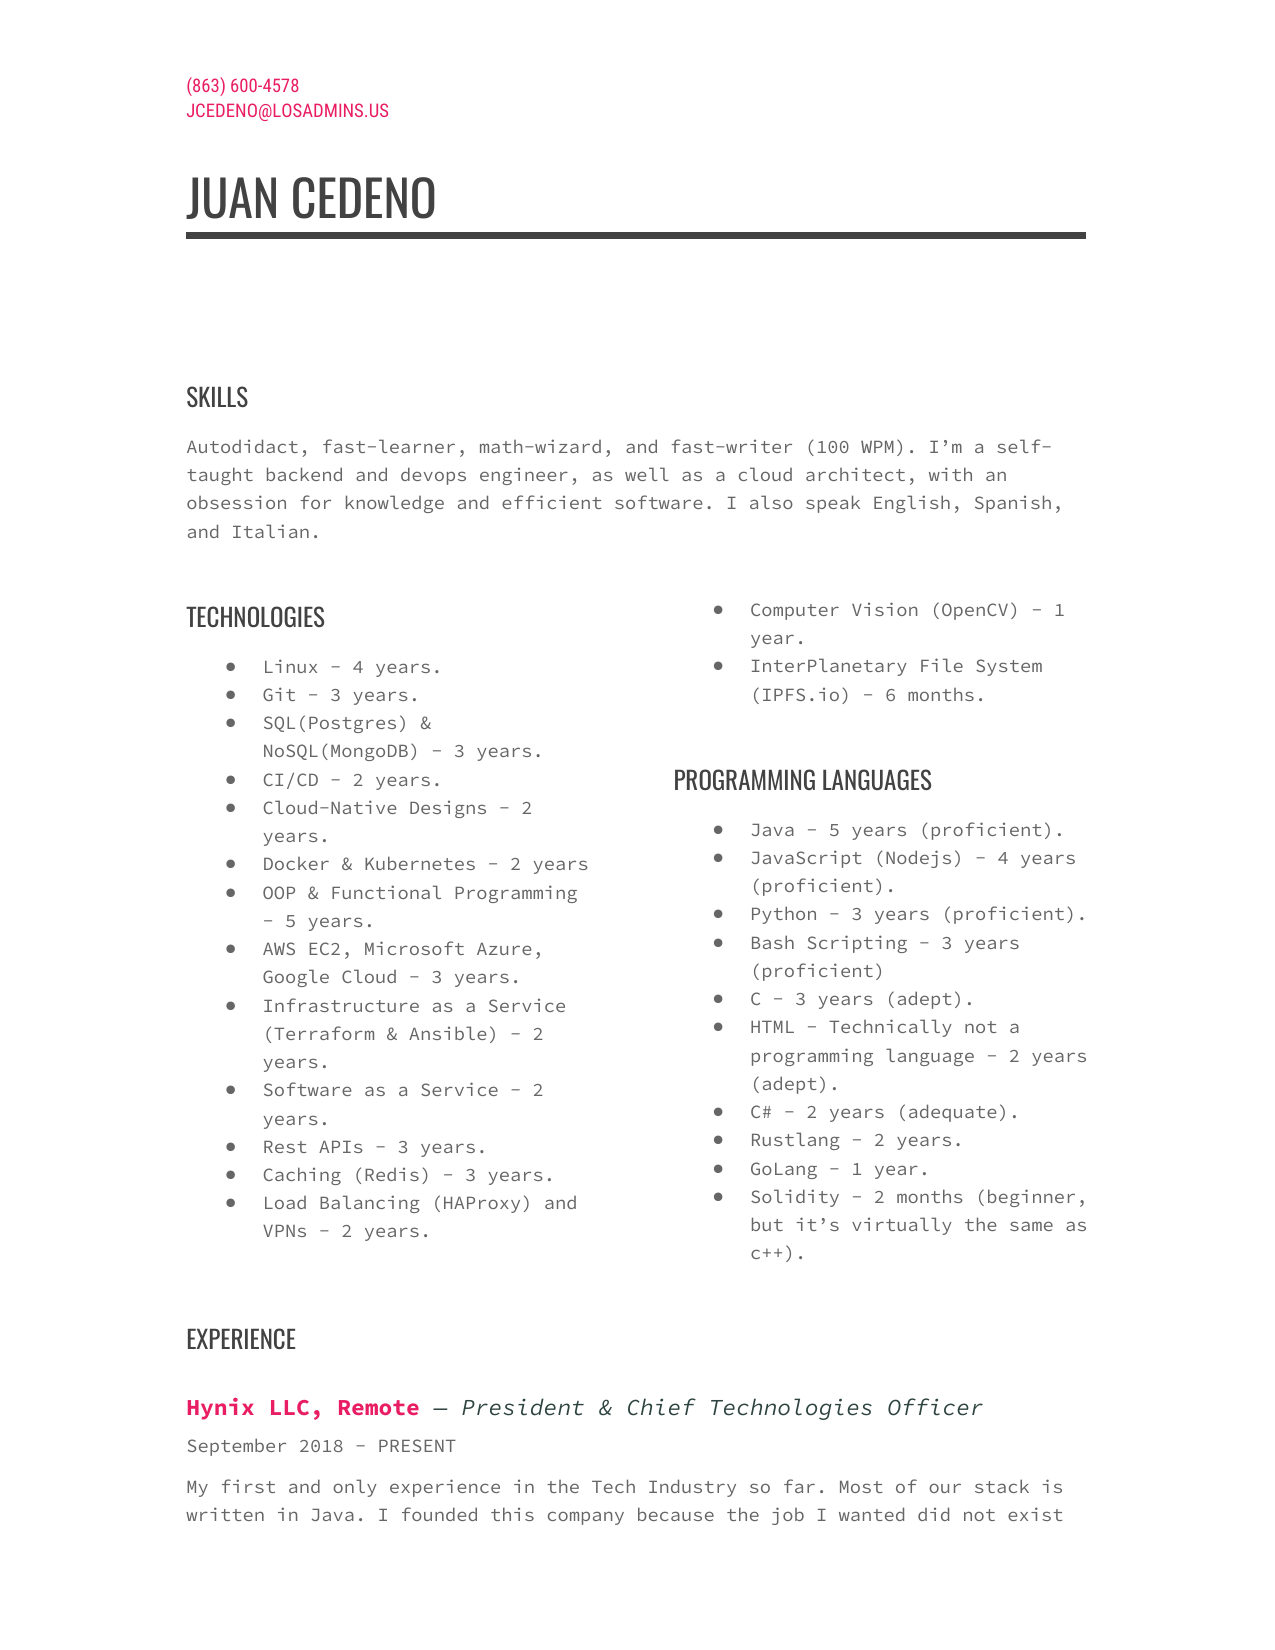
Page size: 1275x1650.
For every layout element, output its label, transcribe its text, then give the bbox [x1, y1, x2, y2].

list CI/CD - 2 years. [225, 768, 600, 791]
subtitle (863) 600-4578 [186, 75, 1091, 97]
text September 2018 - PRESENT [186, 1434, 1087, 1458]
list Docker & Kubernetes - 2 years [225, 852, 600, 876]
list JavaScript (Nodejs) - 4 years (proficient). [712, 846, 1087, 898]
list Bash Scripting - 3 years (proficient) [712, 931, 1087, 982]
list AWS EC2, Microsoft Azure, Google Cloud - 3 years. [225, 937, 600, 989]
list Solidity - 2 months (beginner, but it’s virtually the same as c++). [712, 1185, 1087, 1265]
text Autodidact, fast-learner, math-wizard, and fast-writer (100 WPM). I’m a self-taught backend and devops engineer, as well as a cloud architect, with an obsession for knowledge and efficient software. I also speak English, Spanish, and Italian. [186, 435, 1087, 543]
list Linux - 4 years. [225, 655, 600, 678]
list Caching (Redis) - 3 years. [225, 1163, 600, 1186]
list Rustlang - 2 years. [712, 1128, 1087, 1152]
subtitle JCEDENO@LOSADMINS.US [186, 100, 1091, 122]
list Java - 5 years (proficient). [712, 818, 1087, 841]
list OOP & Functional Programming - 5 years. [225, 881, 600, 932]
list Load Balancing (HAProxy) and VPNs - 2 years. [225, 1191, 600, 1243]
list HTML - Technically not a programming language - 2 years (adept). [712, 1015, 1087, 1095]
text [186, 1475, 1087, 1527]
subtitle EXPERIENCE [186, 1319, 1087, 1356]
list C# - 2 years (adequate). [712, 1100, 1087, 1123]
subtitle SKILLS [186, 378, 1087, 415]
list GoLang - 1 year. [712, 1156, 1087, 1180]
picture [186, 232, 1086, 239]
list Rest APIs - 3 years. [225, 1135, 600, 1158]
list Infrastructure as a Service (Terraform & Ansible) - 2 years. [225, 993, 600, 1073]
list Computer Vision (OpenCV) - 1 year. [712, 598, 1087, 649]
list Cloud-Native Designs - 2 years. [225, 796, 600, 848]
list C - 3 years (adept). [712, 987, 1087, 1011]
list SQL(Postgres) & NoSQL(MongoDB) - 3 years. [225, 711, 600, 763]
list Python - 3 years (proficient). [712, 902, 1087, 926]
subtitle TECHNOLOGIES [186, 598, 600, 635]
list InterPlanetary File System (IPFS.io) - 6 months. [712, 654, 1087, 706]
list Git - 3 years. [225, 683, 600, 707]
subtitle PROGRAMMING LANGUAGES [673, 761, 1087, 798]
list Software as a Service - 2 years. [225, 1078, 600, 1130]
title JUAN CEDENO [186, 159, 1087, 307]
subtitle Hynix LLC, Remote — President & Chief Technologies Officer [186, 1393, 1087, 1422]
